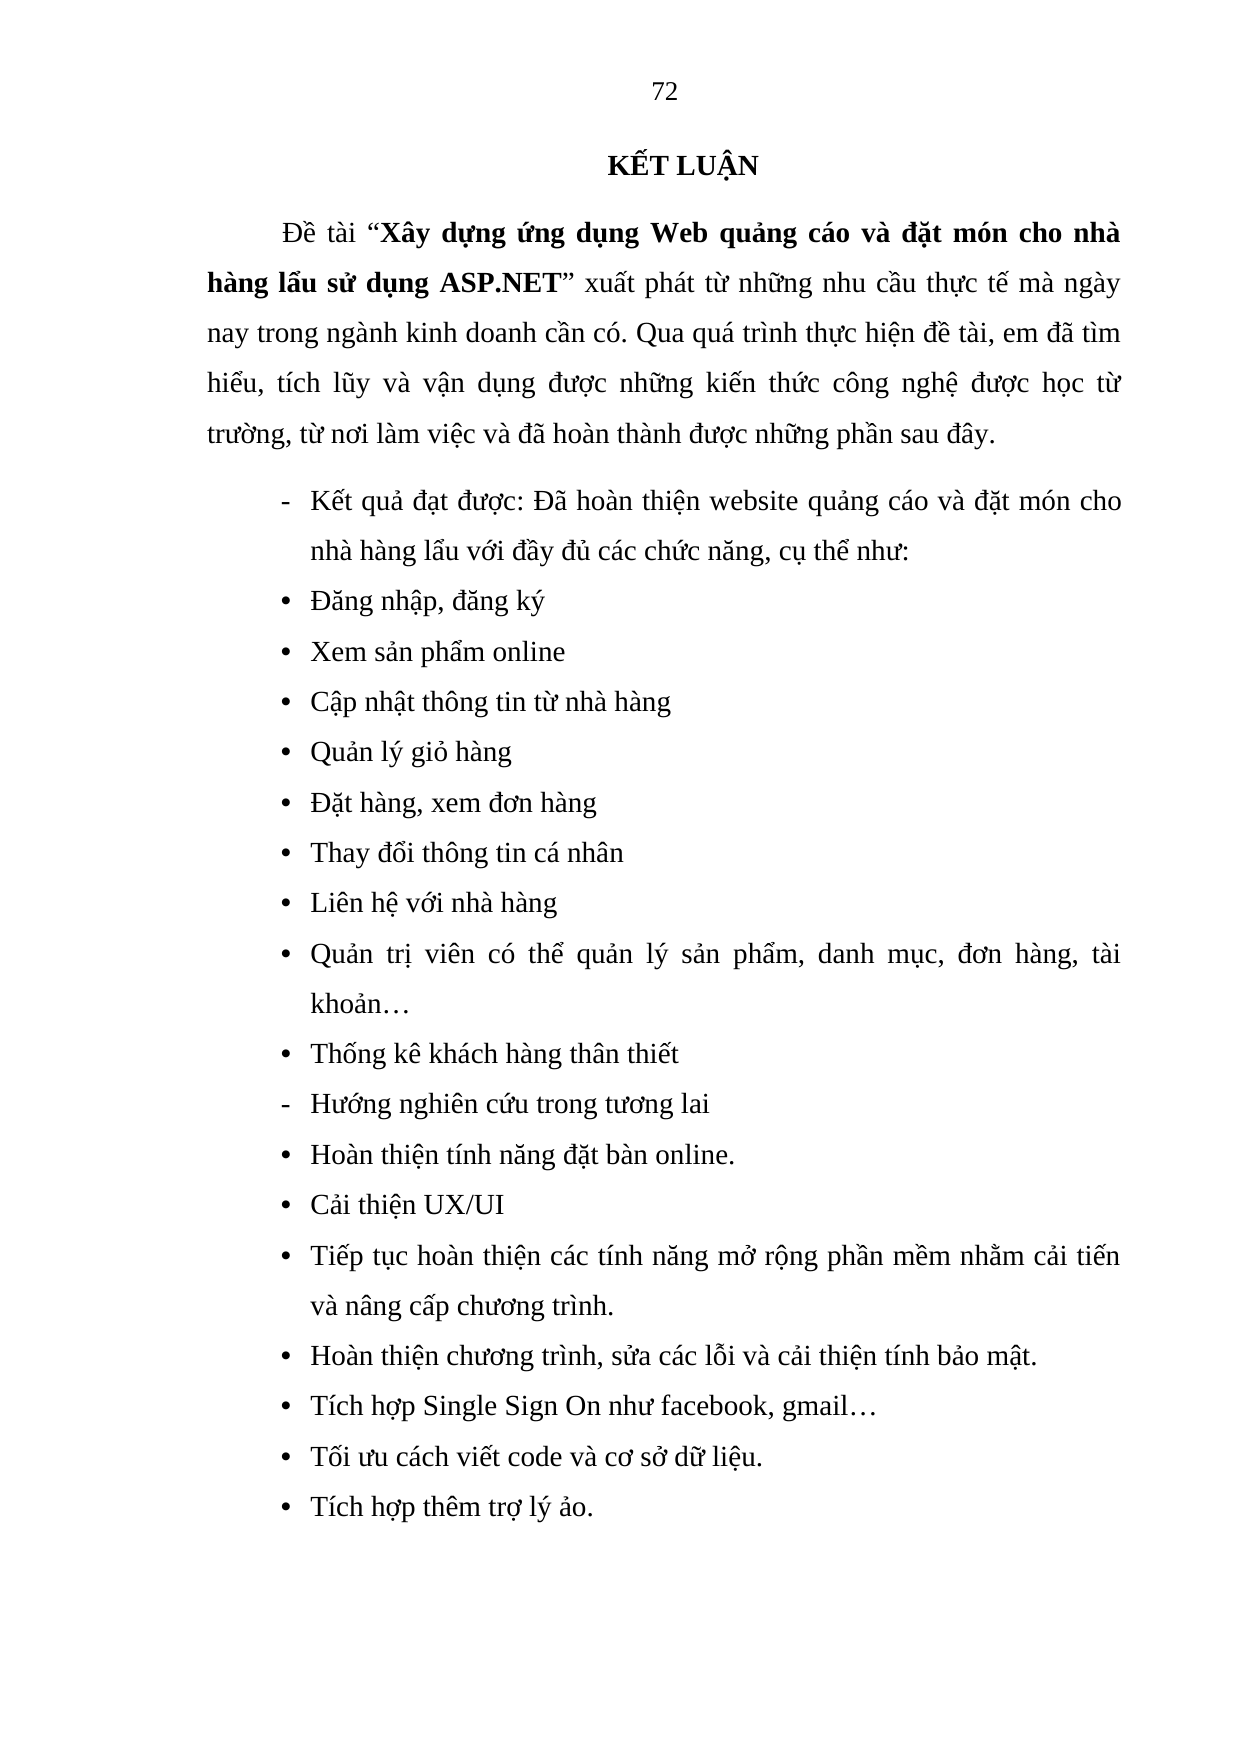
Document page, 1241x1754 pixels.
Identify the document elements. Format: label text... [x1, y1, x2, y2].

list Tích hợp thêm trợ lý ảo. [281, 1489, 1122, 1523]
list KẾT LUẬN [207, 148, 1122, 181]
list Cải thiện UX/UI [281, 1187, 1122, 1221]
list Cập nhật thông tin từ nhà hàng [281, 684, 1122, 718]
list Hướng nghiên cứu trong tương lai [281, 1087, 1122, 1120]
list Hoàn thiện tính năng đặt bàn online. [281, 1137, 1122, 1171]
text Đề tài “Xây dựng ứng dụng Web quảng cáo và đặt món cho nhà hàng lẩu sử dụng ASP.NET” xuất phát từ những nhu cầu thực tế mà ngày nay trong ngành kinh doanh cần có. Qua quá trình thực hiện đề tài, em đã tìm hiểu, tích lũy và vận dụng được những kiến thức công nghệ được học từ trường, từ nơi làm việc và đã hoàn thành được những phần sau đây. [207, 215, 1122, 449]
list Hoàn thiện chương trình, sửa các lỗi và cải thiện tính bảo mật. [281, 1338, 1122, 1372]
list Đặt hàng, xem đơn hàng [281, 785, 1122, 818]
list Tích hợp Single Sign On như facebook, gmail… [281, 1388, 1122, 1422]
list Quản trị viên có thể quản lý sản phẩm, danh mục, đơn hàng, tài khoản… [281, 936, 1122, 1019]
list Thống kê khách hàng thân thiết [281, 1036, 1122, 1070]
list Tối ưu cách viết code và cơ sở dữ liệu. [281, 1439, 1122, 1472]
list Đăng nhập, đăng ký [281, 583, 1122, 617]
list Quản lý giỏ hàng [281, 734, 1122, 768]
list Kết quả đạt được: Đã hoàn thiện website quảng cáo và đặt món cho nhà hàng lẩu với đầy đủ các chức năng, cụ thể như: [281, 483, 1122, 567]
list Tiếp tục hoàn thiện các tính năng mở rộng phần mềm nhằm cải tiến và nâng cấp chương trình. [281, 1238, 1122, 1321]
list Liên hệ với nhà hàng [281, 885, 1122, 919]
list Thay đổi thông tin cá nhân [281, 835, 1122, 869]
list Xem sản phẩm online [281, 634, 1122, 667]
